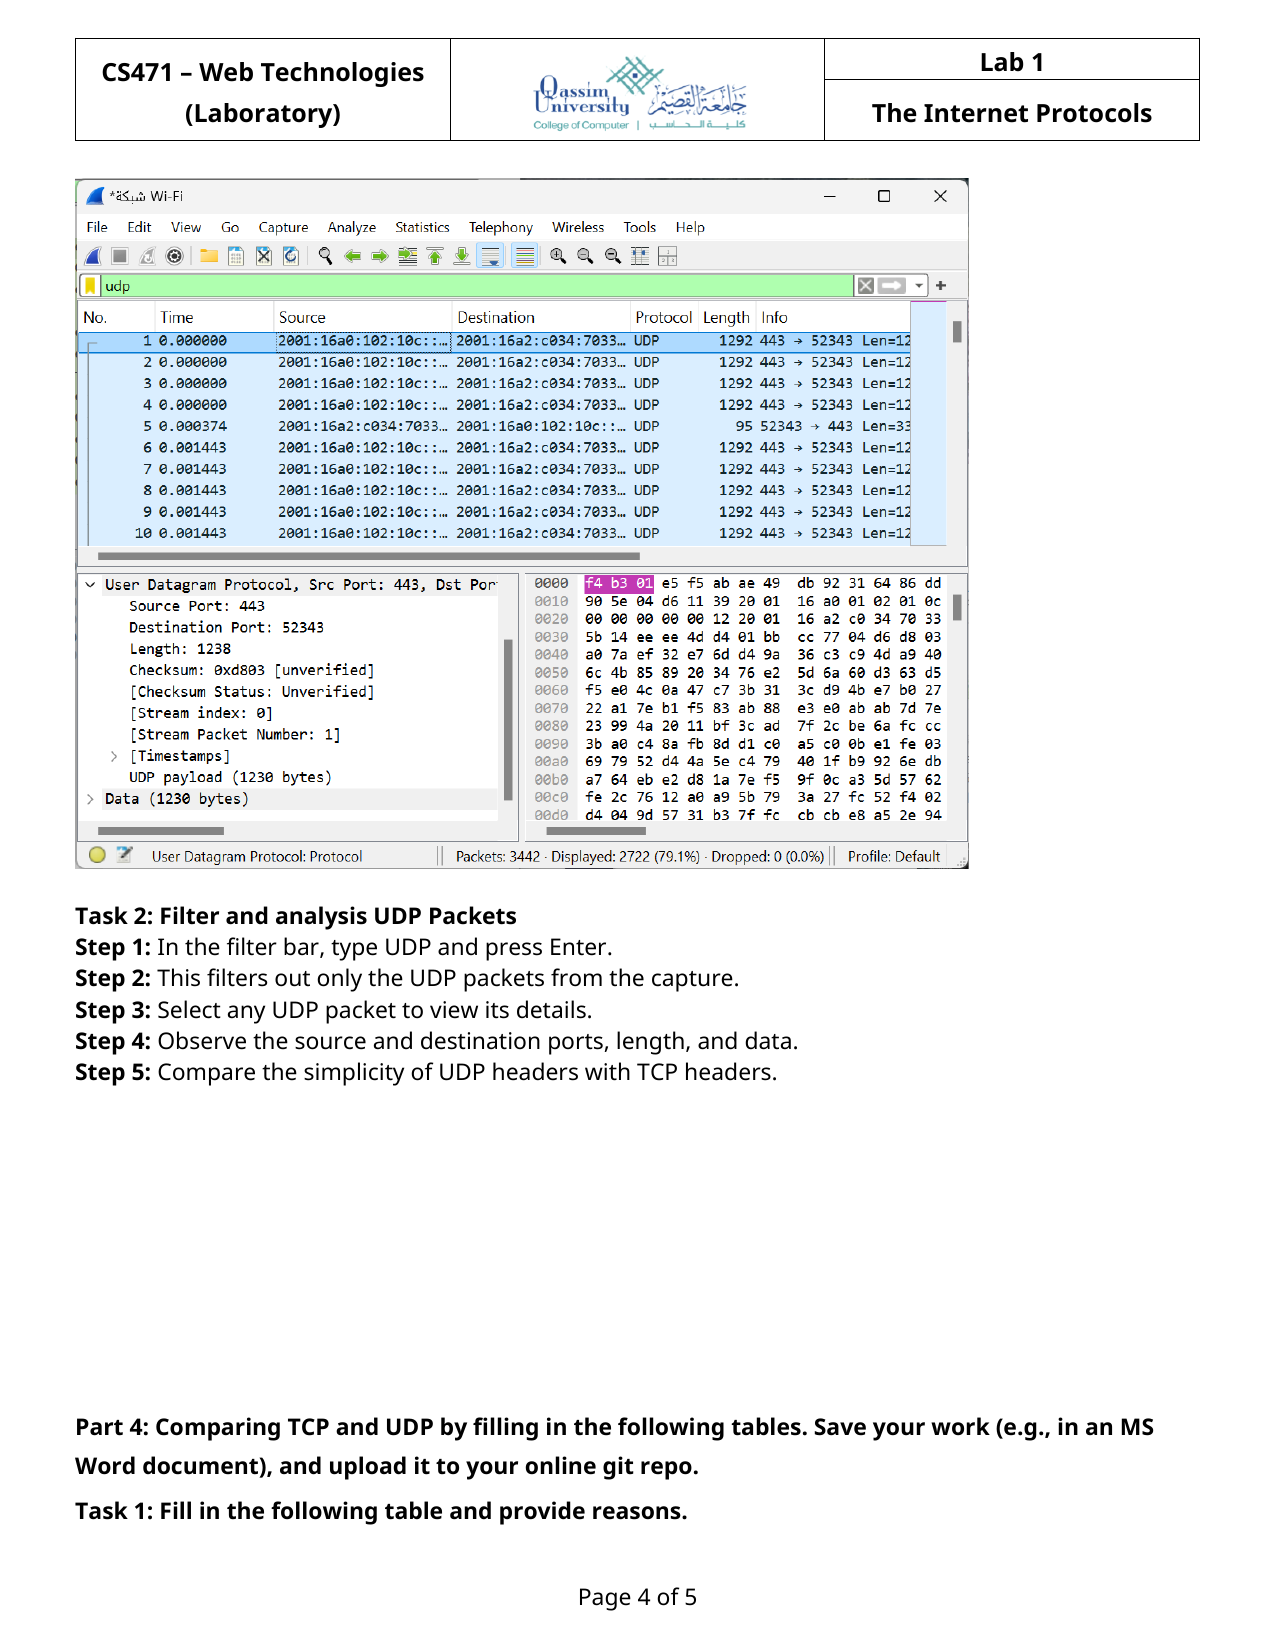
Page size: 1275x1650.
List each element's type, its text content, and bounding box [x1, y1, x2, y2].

text Task 1: Fill in the following table and provide reasons. [75, 1495, 1200, 1526]
picture [75, 178, 969, 869]
text Step 5: Compare the simplicity of UDP headers with TCP headers. [75, 1056, 1200, 1087]
text Step 1: In the filter bar, type UDP and press Enter. [75, 931, 1200, 962]
picture [524, 44, 751, 140]
text Task 2: Filter and analysis UDP Packets [75, 900, 1200, 931]
text Step 4: Observe the source and destination ports, length, and data. [75, 1025, 1200, 1056]
text Part 4: Comparing TCP and UDP by filling in the following tables. Save your work (e.g., in an MS Word document), and upload it to your online git repo. [75, 1411, 1200, 1481]
text Step 2: This filters out only the UDP packets from the capture. [75, 962, 1200, 993]
text Step 3: Select any UDP packet to view its details. [75, 993, 1200, 1025]
